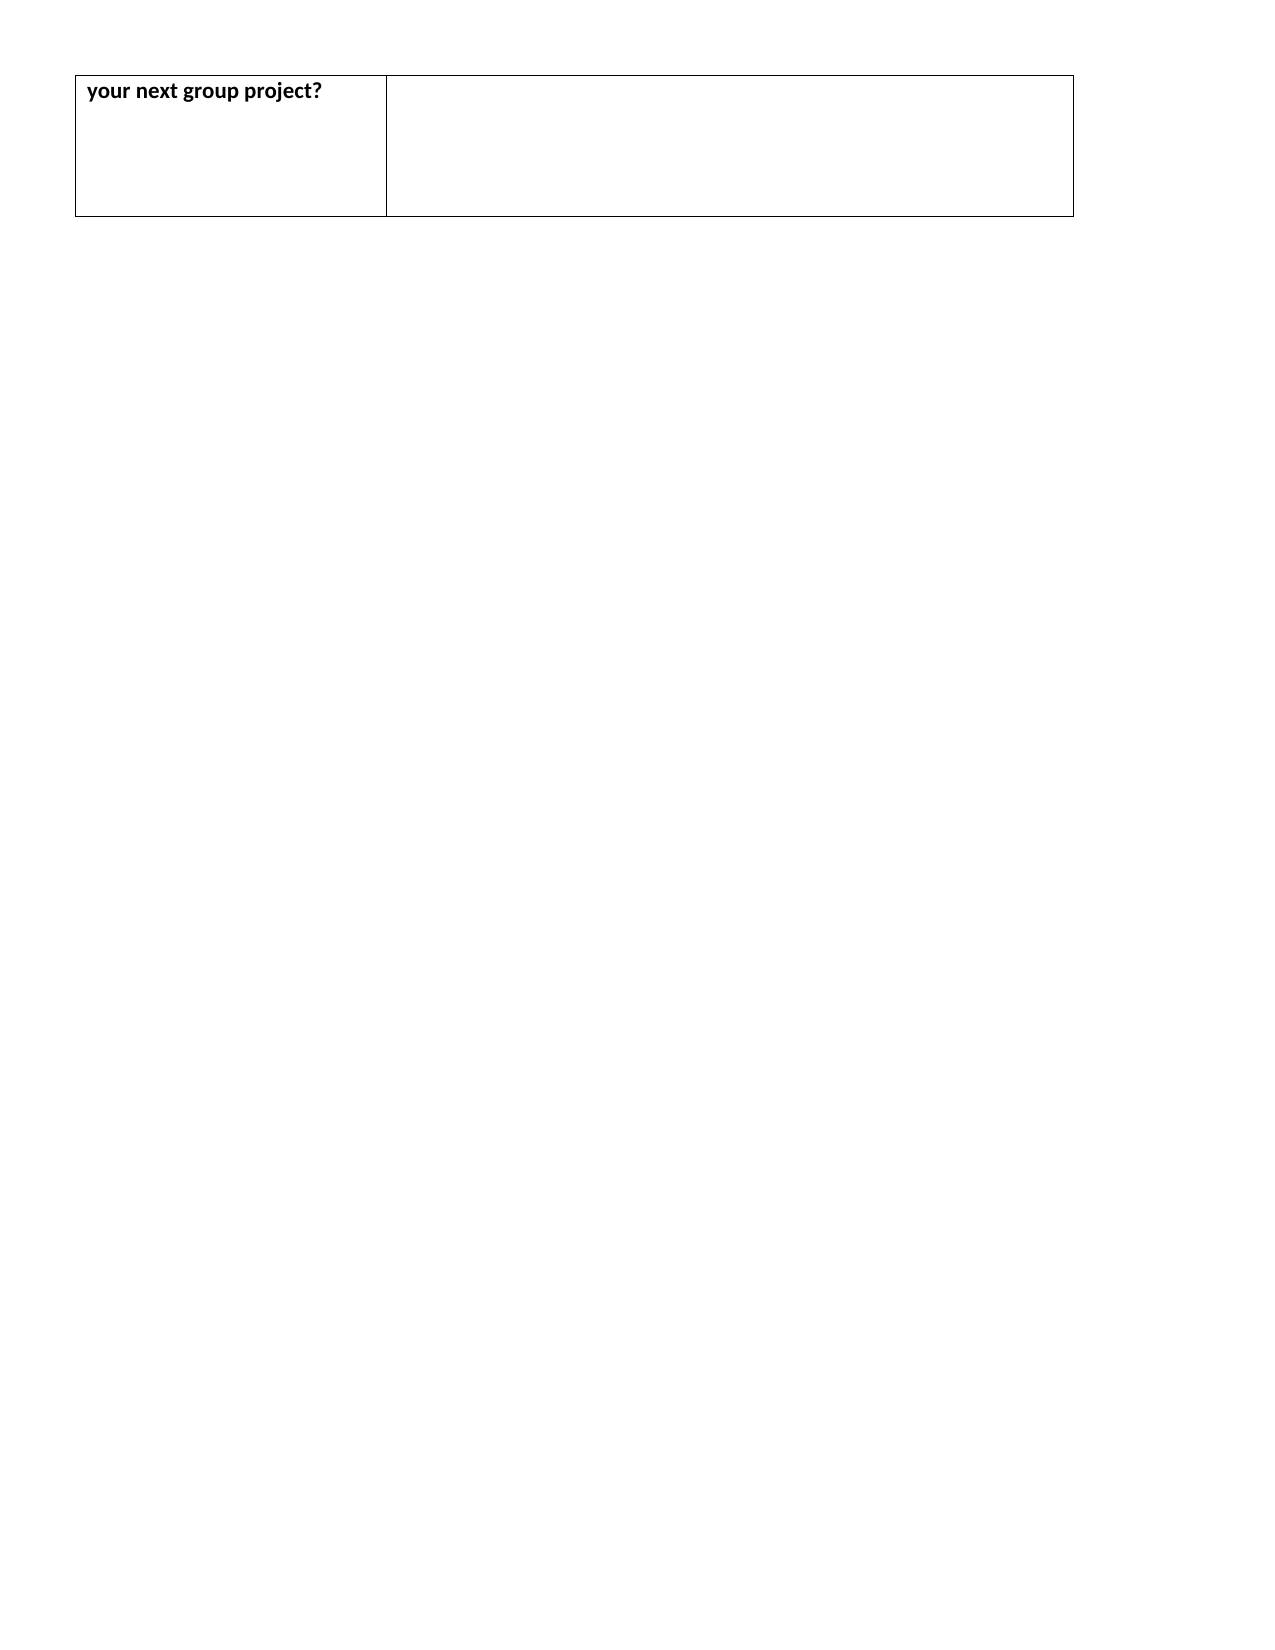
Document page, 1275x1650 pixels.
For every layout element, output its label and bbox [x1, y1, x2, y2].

table_cell [76, 76, 386, 216]
table_cell [387, 76, 1073, 216]
